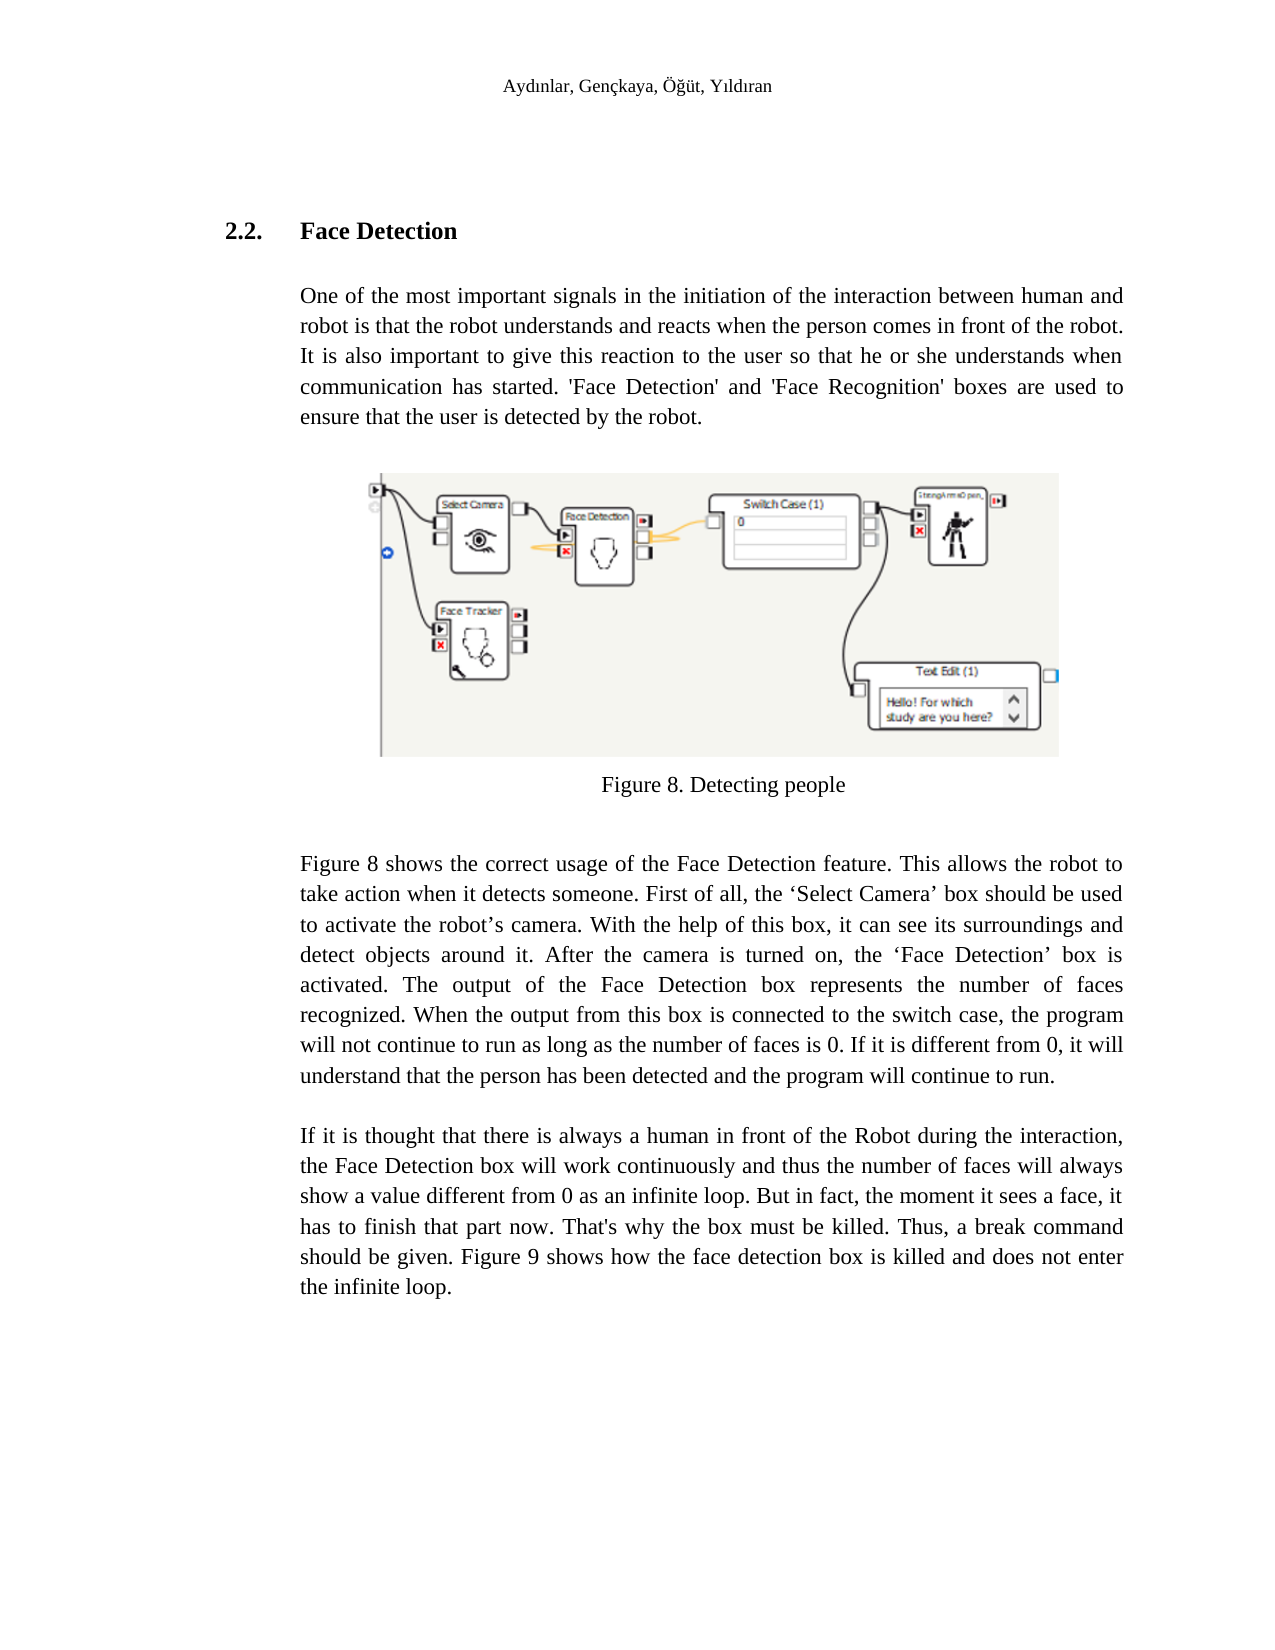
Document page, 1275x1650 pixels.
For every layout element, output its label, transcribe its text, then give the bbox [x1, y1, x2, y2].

text If it is thought that there is always a human in front of the Robot during the interaction, the Face Detection box will work continuously and thus the number of faces will always show a value different from 0 as an infinite loop. But in fact, the moment it sees a face, it has to finish that part now. That's why the box must be killed. Thus, a break command should be given. Figure 9 shows how the face detection box is killed and does not enter the infinite loop. [300, 1122, 1125, 1299]
text Figure 8 shows the correct usage of the Face Detection feature. This allows the robot to take action when it detects someone. First of all, the ‘Select Camera’ box should be used to activate the robot’s camera. With the help of this box, it can see its surroundings and detect objects around it. After the camera is turned on, the ‘Face Detection’ box is activated. The output of the Face Detection box represents the number of faces recognized. When the output from this box is connected to the switch case, the program will not continue to run as long as the number of faces is 0. If it is different from 0, it will understand that the person has been detected and the program will continue to run. [300, 850, 1125, 1088]
picture [364, 472, 1061, 759]
text Figure 8. Detecting people [225, 771, 1125, 798]
list Face Detection [262, 216, 1125, 245]
text One of the most important signals in the initiation of the interaction between human and robot is that the robot understands and reacts when the person comes in front of the robot. It is also important to give this reaction to the user so that he or she understands when communication has started. 'Face Detection' and 'Face Recognition' boxes are used to ensure that the user is detected by the robot. [300, 282, 1125, 429]
